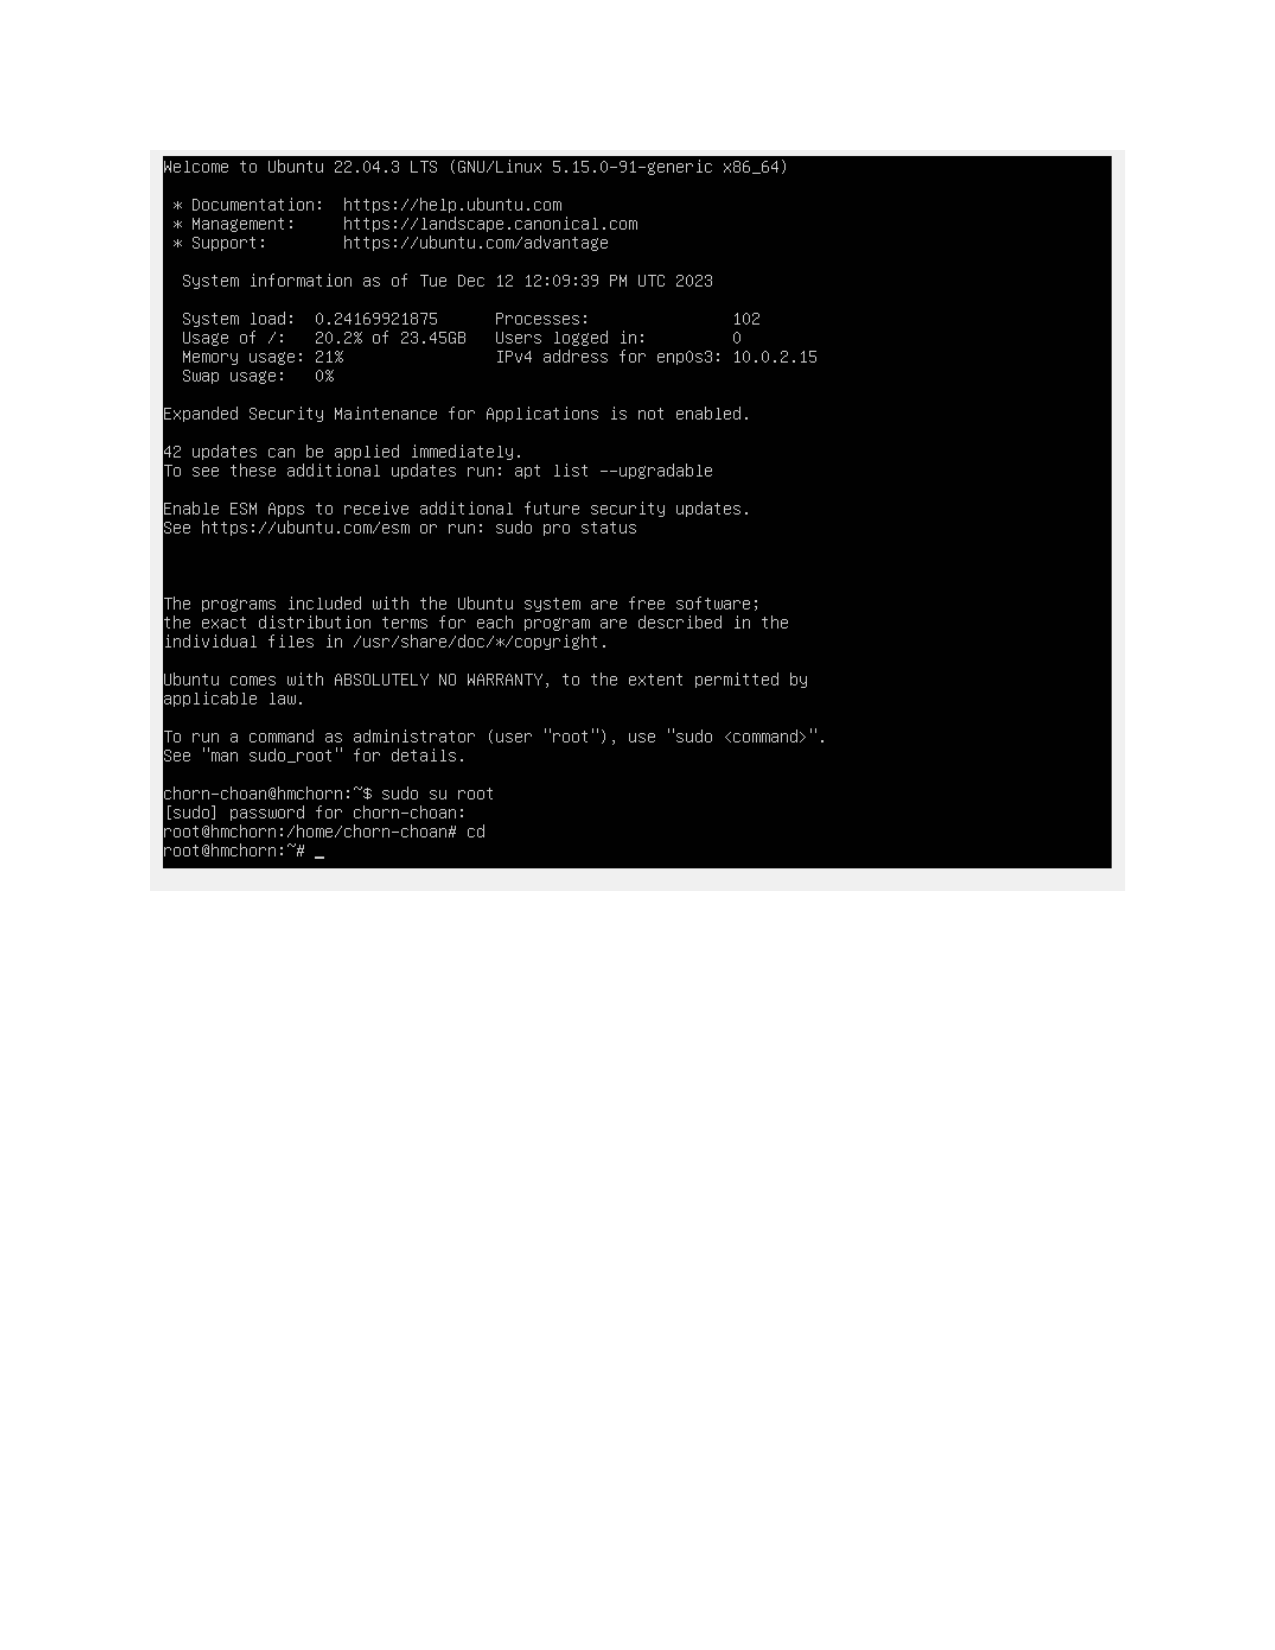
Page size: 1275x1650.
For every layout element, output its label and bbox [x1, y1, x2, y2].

picture [150, 150, 1125, 891]
